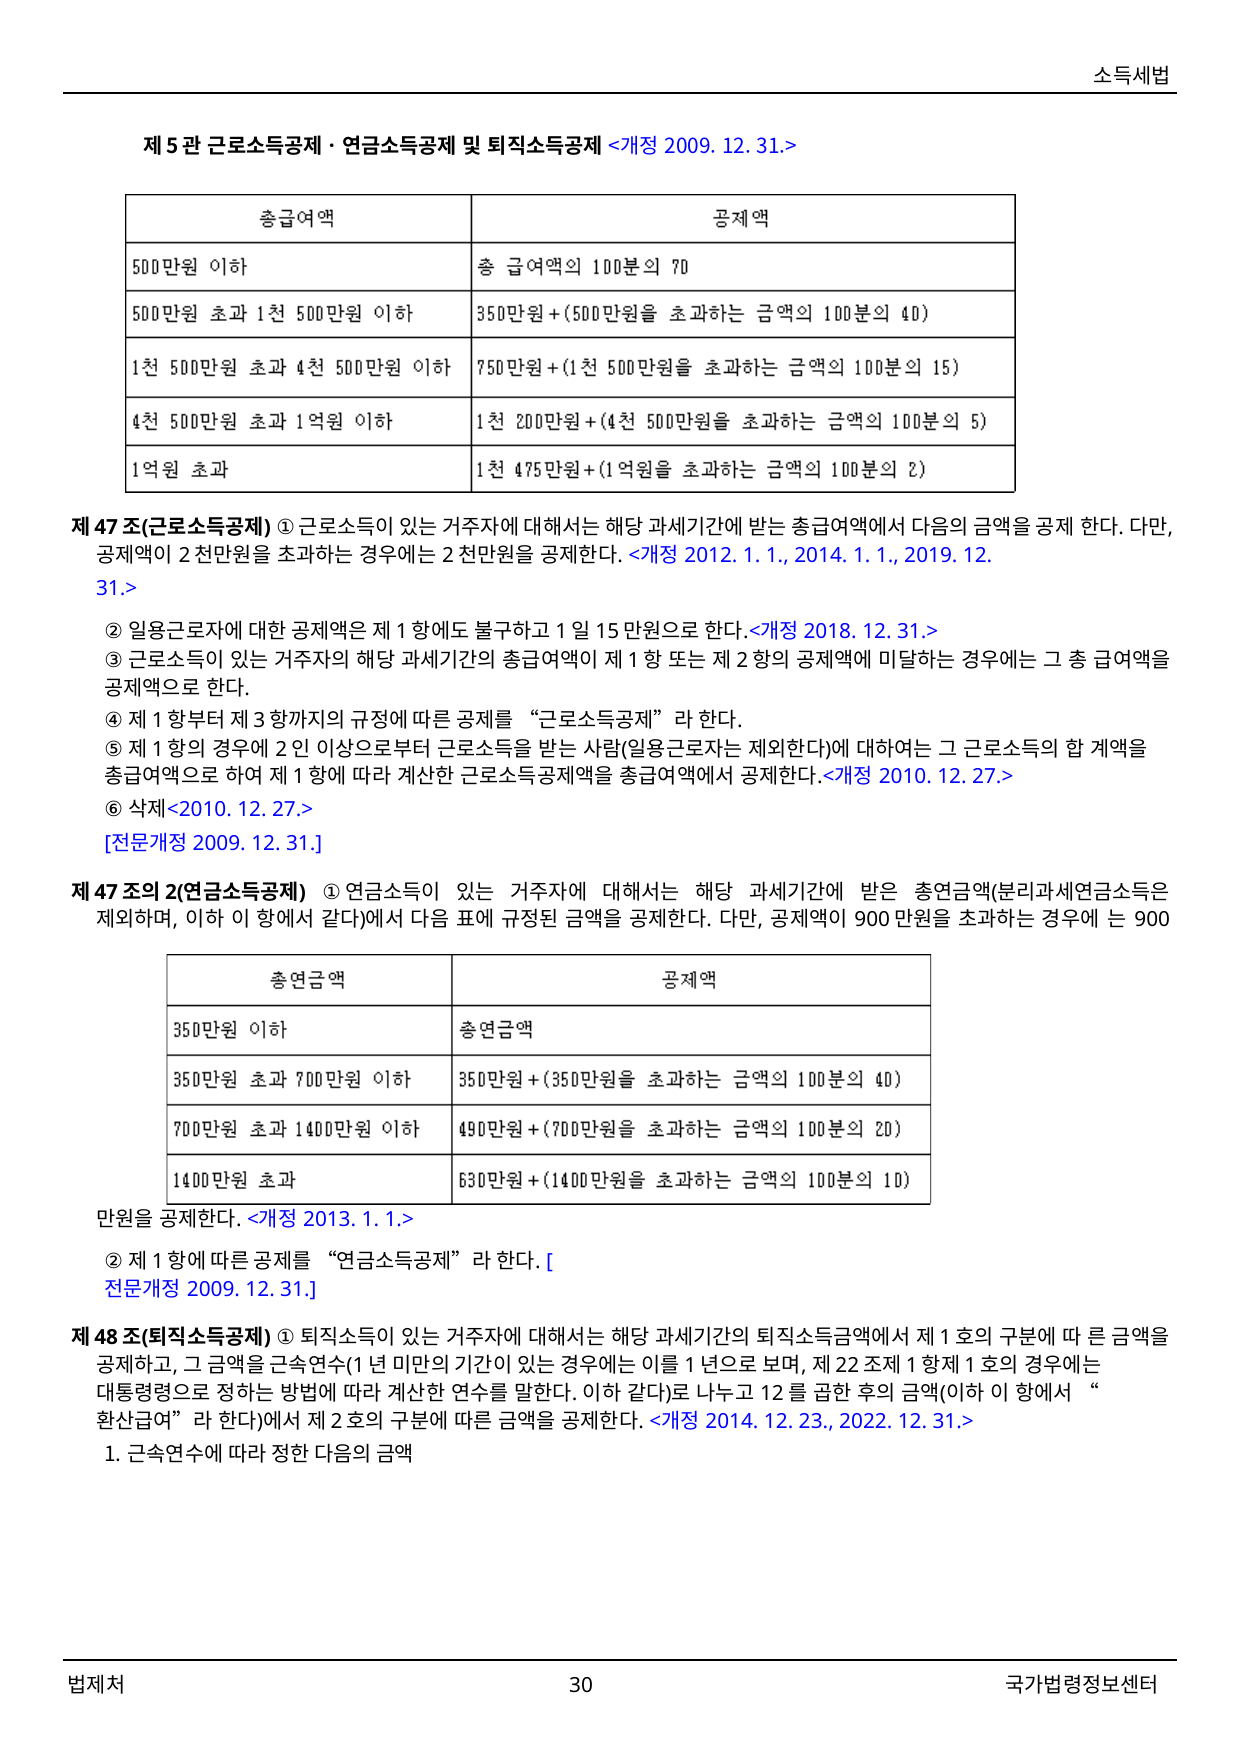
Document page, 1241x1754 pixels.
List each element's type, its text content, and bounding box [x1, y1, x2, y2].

picture [125, 194, 1016, 493]
text ② 제1항에 따른 공제를 “연금소득공제”라 한다. [전문개정 2009. 12. 31.] [104, 1246, 610, 1302]
text ⑥ 삭제<2010. 12. 27.> [104, 790, 1192, 823]
list 근속연수에 따라 정한 다음의 금액 [104, 1434, 1192, 1468]
text ② 일용근로자에 대한 공제액은 제1항에도 불구하고 1일 15만원으로 한다.<개정 2018. 12. 31.> [104, 611, 1192, 645]
text ⑤ 제1항의 경우에 2인 이상으로부터 근로소득을 받는 사람(일용근로자는 제외한다)에 대하여는 그 근로소득의 합 계액을 총급여액으로 하여 제1항에 따라 계산한 근로소득공제액을 총급여액에서 공제한다.<개정 2010. 12. 27.> [104, 734, 1192, 790]
text 제5관 근로소득공제ㆍ연금소득공제 및 퇴직소득공제 <개정 2009. 12. 31.> [143, 129, 1192, 159]
text 제48조(퇴직소득공제) ① 퇴직소득이 있는 거주자에 대해서는 해당 과세기간의 퇴직소득금액에서 제1호의 구분에 따 른 금액을 공제하고, 그 금액을 근속연수(1년 미만의 기간이 있는 경우에는 이를 1년으로 보며, 제22조제1항제1호의 경우에는 대통령령으로 정하는 방법에 따라 계산한 연수를 말한다. 이하 같다)로 나누고 12를 곱한 후의 금액(이하 이 항에서 “환산급여”라 한다)에서 제2호의 구분에 따른 금액을 공제한다. <개정 2014. 12. 23., 2022. 12. 31.> [71, 1323, 1171, 1434]
text 31.> [96, 568, 1192, 602]
text ③ 근로소득이 있는 거주자의 해당 과세기간의 총급여액이 제1항 또는 제2항의 공제액에 미달하는 경우에는 그 총 급여액을 공제액으로 한다. [104, 646, 1192, 701]
text [전문개정 2009. 12. 31.] [104, 823, 1192, 857]
text ④ 제1항부터 제3항까지의 규정에 따른 공제를 “근로소득공제”라 한다. [104, 701, 1192, 734]
picture [166, 954, 932, 1205]
